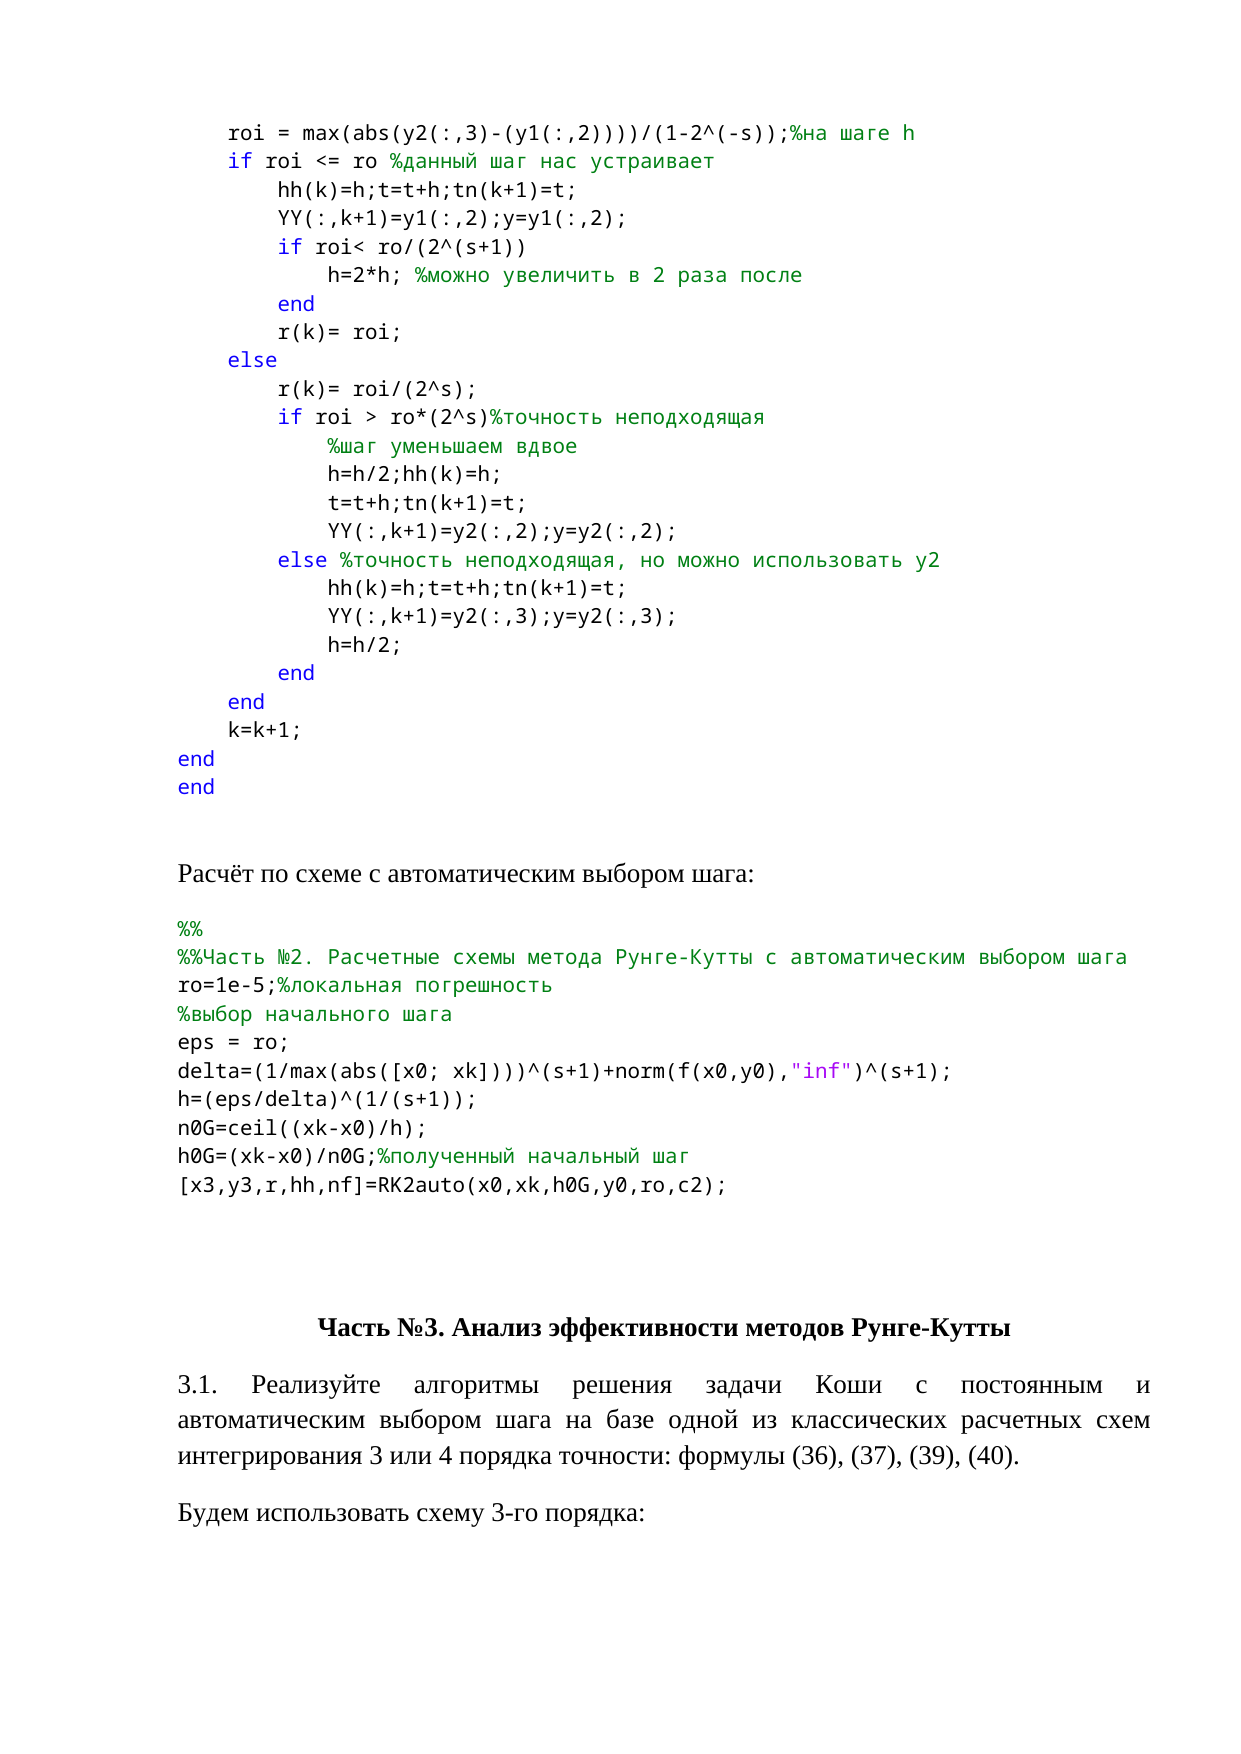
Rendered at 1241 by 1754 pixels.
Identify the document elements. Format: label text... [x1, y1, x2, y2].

text Расчёт по схеме с автоматическим выбором шага: [177, 857, 1152, 888]
text %% [177, 914, 1152, 942]
text r(k)= roi; [177, 317, 1152, 346]
text Часть №3. Анализ эффективности методов Рунге-Кутты [177, 1311, 1152, 1342]
text hh(k)=h;t=t+h;tn(k+1)=t; [177, 175, 1152, 203]
text [x3,y3,r,hh,nf]=RK2auto(x0,xk,h0G,y0,ro,c2); [177, 1170, 1152, 1198]
text 3.1. Реализуйте алгоритмы решения задачи Коши с постоянным и автоматическим выбором шага на базе одной из классических расчетных схем интегрирования 3 или 4 порядка точности: формулы (36), (37), (39), (40). [177, 1368, 1152, 1470]
text end [177, 772, 1152, 801]
text %%Часть №2. Расчетные схемы метода Рунге-Кутты с автоматическим выбором шага [177, 942, 1152, 971]
text else %точность неподходящая, но можно использовать y2 [177, 545, 1152, 573]
text roi = max(abs(y2(:,3)-(y1(:,2))))/(1-2^(-s));%на шаге h [177, 118, 1152, 147]
text n0G=ceil((xk-x0)/h); [177, 1113, 1152, 1141]
text r(k)= roi/(2^s); [177, 374, 1152, 402]
text end [177, 289, 1152, 317]
text end [177, 687, 1152, 715]
text h=h/2; [177, 630, 1152, 658]
text delta=(1/max(abs([x0; xk])))^(s+1)+norm(f(x0,y0),"inf")^(s+1); [177, 1056, 1152, 1084]
text h=(eps/delta)^(1/(s+1)); [177, 1084, 1152, 1113]
text YY(:,k+1)=y2(:,3);y=y2(:,3); [177, 602, 1152, 630]
text if roi <= ro %данный шаг нас устраивает [177, 147, 1152, 175]
text t=t+h;tn(k+1)=t; [177, 488, 1152, 516]
text hh(k)=h;t=t+h;tn(k+1)=t; [177, 573, 1152, 602]
text YY(:,k+1)=y1(:,2);y=y1(:,2); [177, 203, 1152, 232]
text eps = ro; [177, 1027, 1152, 1056]
text %шаг уменьшаем вдвое [177, 431, 1152, 459]
text k=k+1; [177, 715, 1152, 744]
text Будем использовать схему 3-го порядка: [177, 1496, 1152, 1527]
text ro=1e-5;%локальная погрешность [177, 971, 1152, 999]
text h0G=(xk-x0)/n0G;%полученный начальный шаг [177, 1141, 1152, 1170]
text h=h/2;hh(k)=h; [177, 459, 1152, 488]
text end [177, 658, 1152, 687]
text end [177, 744, 1152, 772]
text YY(:,k+1)=y2(:,2);y=y2(:,2); [177, 516, 1152, 545]
text h=2*h; %можно увеличить в 2 раза после [177, 260, 1152, 289]
text if roi< ro/(2^(s+1)) [177, 232, 1152, 260]
text else [177, 346, 1152, 374]
text if roi > ro*(2^s)%точность неподходящая [177, 402, 1152, 431]
text %выбор начального шага [177, 999, 1152, 1027]
